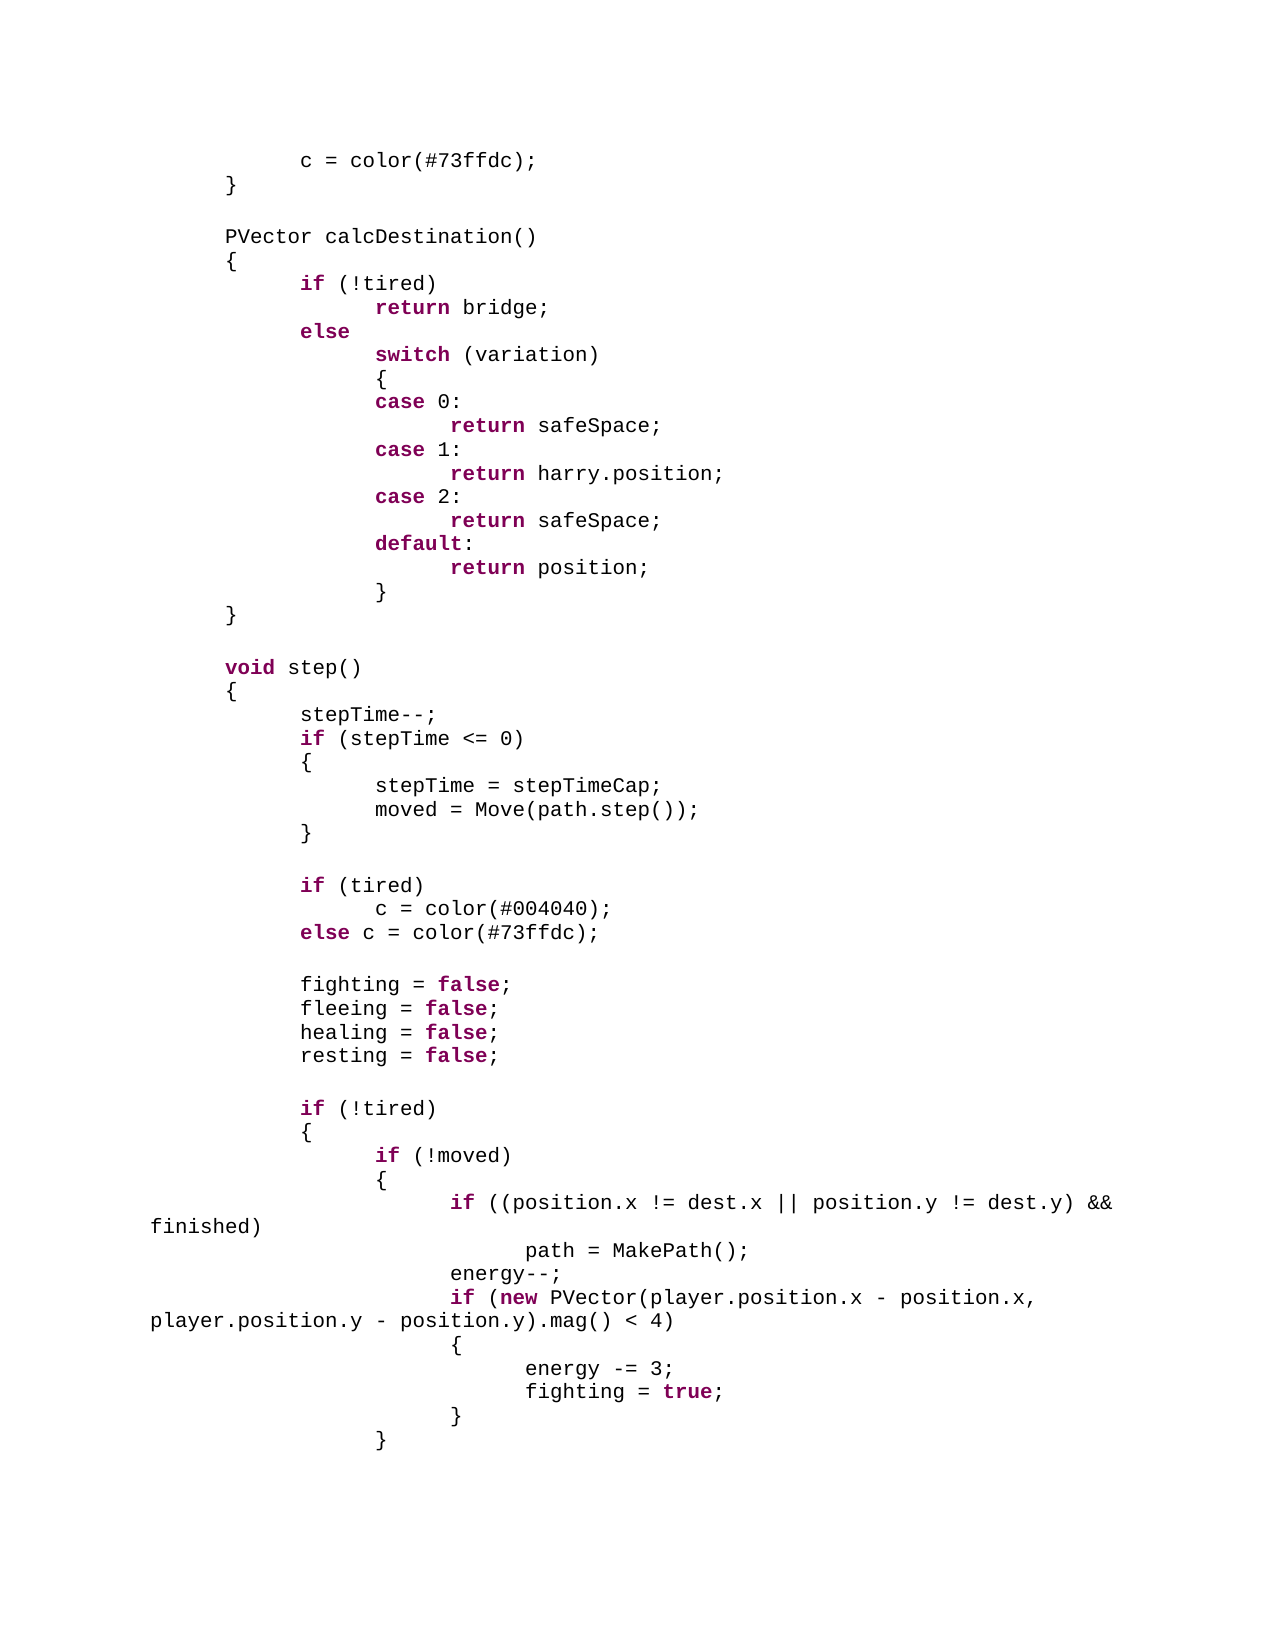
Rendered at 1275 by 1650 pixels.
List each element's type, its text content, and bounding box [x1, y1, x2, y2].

text if ((position.x != dest.x || position.y != dest.y) && finished) [150, 1192, 1125, 1239]
text default: [150, 533, 1125, 557]
text if (new PVector(player.position.x - position.x, player.position.y - position.y).mag() < 4) [150, 1287, 1125, 1334]
text else c = color(#73ffdc); [150, 922, 1125, 946]
text else [150, 321, 1125, 344]
text case 0: [150, 392, 1125, 415]
text } [150, 1405, 1125, 1429]
text stepTime = stepTimeCap; [150, 775, 1125, 799]
text switch (variation) [150, 344, 1125, 368]
text fighting = false; [150, 974, 1125, 998]
text stepTime--; [150, 704, 1125, 728]
text if (tired) [150, 875, 1125, 898]
text } [150, 604, 1125, 628]
text if (!tired) [150, 1098, 1125, 1121]
text case 1: [150, 439, 1125, 462]
text { [150, 250, 1125, 273]
text return bridge; [150, 297, 1125, 321]
text c = color(#004040); [150, 898, 1125, 922]
text { [150, 1121, 1125, 1145]
text return position; [150, 557, 1125, 581]
text if (stepTime <= 0) [150, 728, 1125, 751]
text resting = false; [150, 1045, 1125, 1069]
text } [150, 174, 1125, 197]
text } [150, 581, 1125, 604]
text moved = Move(path.step()); [150, 799, 1125, 822]
text void step() [150, 657, 1125, 680]
text fighting = true; [150, 1381, 1125, 1405]
text if (!tired) [150, 273, 1125, 297]
text } [150, 1429, 1125, 1452]
text c = color(#73ffdc); [150, 150, 1125, 174]
text return harry.position; [150, 462, 1125, 486]
text PVector calcDestination() [150, 226, 1125, 250]
text { [150, 1169, 1125, 1192]
text { [150, 680, 1125, 704]
text return safeSpace; [150, 510, 1125, 533]
text fleeing = false; [150, 998, 1125, 1022]
text } [150, 822, 1125, 846]
text energy--; [150, 1263, 1125, 1287]
text { [150, 751, 1125, 775]
text { [150, 368, 1125, 392]
text { [150, 1334, 1125, 1358]
text if (!moved) [150, 1145, 1125, 1169]
text healing = false; [150, 1022, 1125, 1045]
text case 2: [150, 486, 1125, 510]
text path = MakePath(); [150, 1239, 1125, 1263]
text energy -= 3; [150, 1358, 1125, 1381]
text return safeSpace; [150, 415, 1125, 439]
